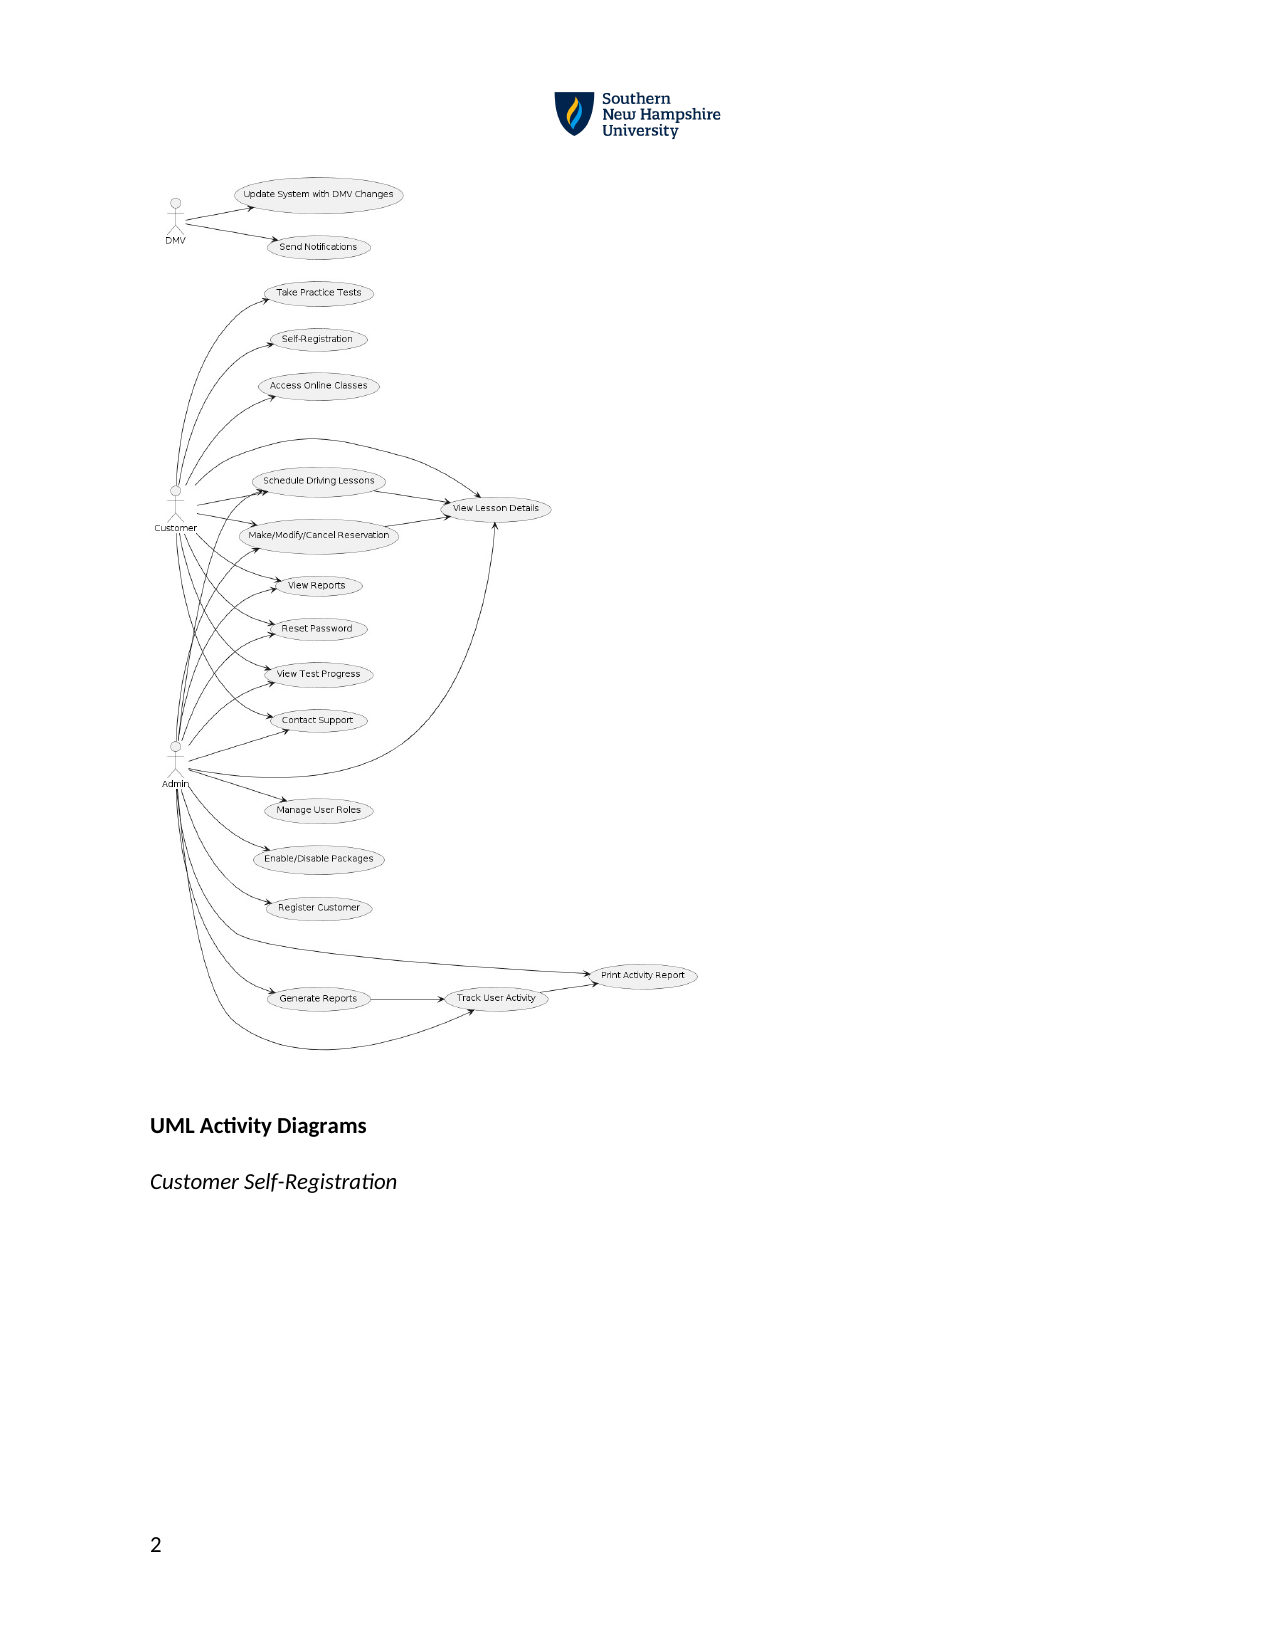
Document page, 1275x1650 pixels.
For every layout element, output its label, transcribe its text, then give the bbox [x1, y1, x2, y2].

picture [546, 75, 729, 154]
subtitle UML Activity Diagrams [150, 1111, 1125, 1139]
text Customer Self-Registration [150, 1167, 1125, 1195]
picture [150, 173, 699, 1082]
